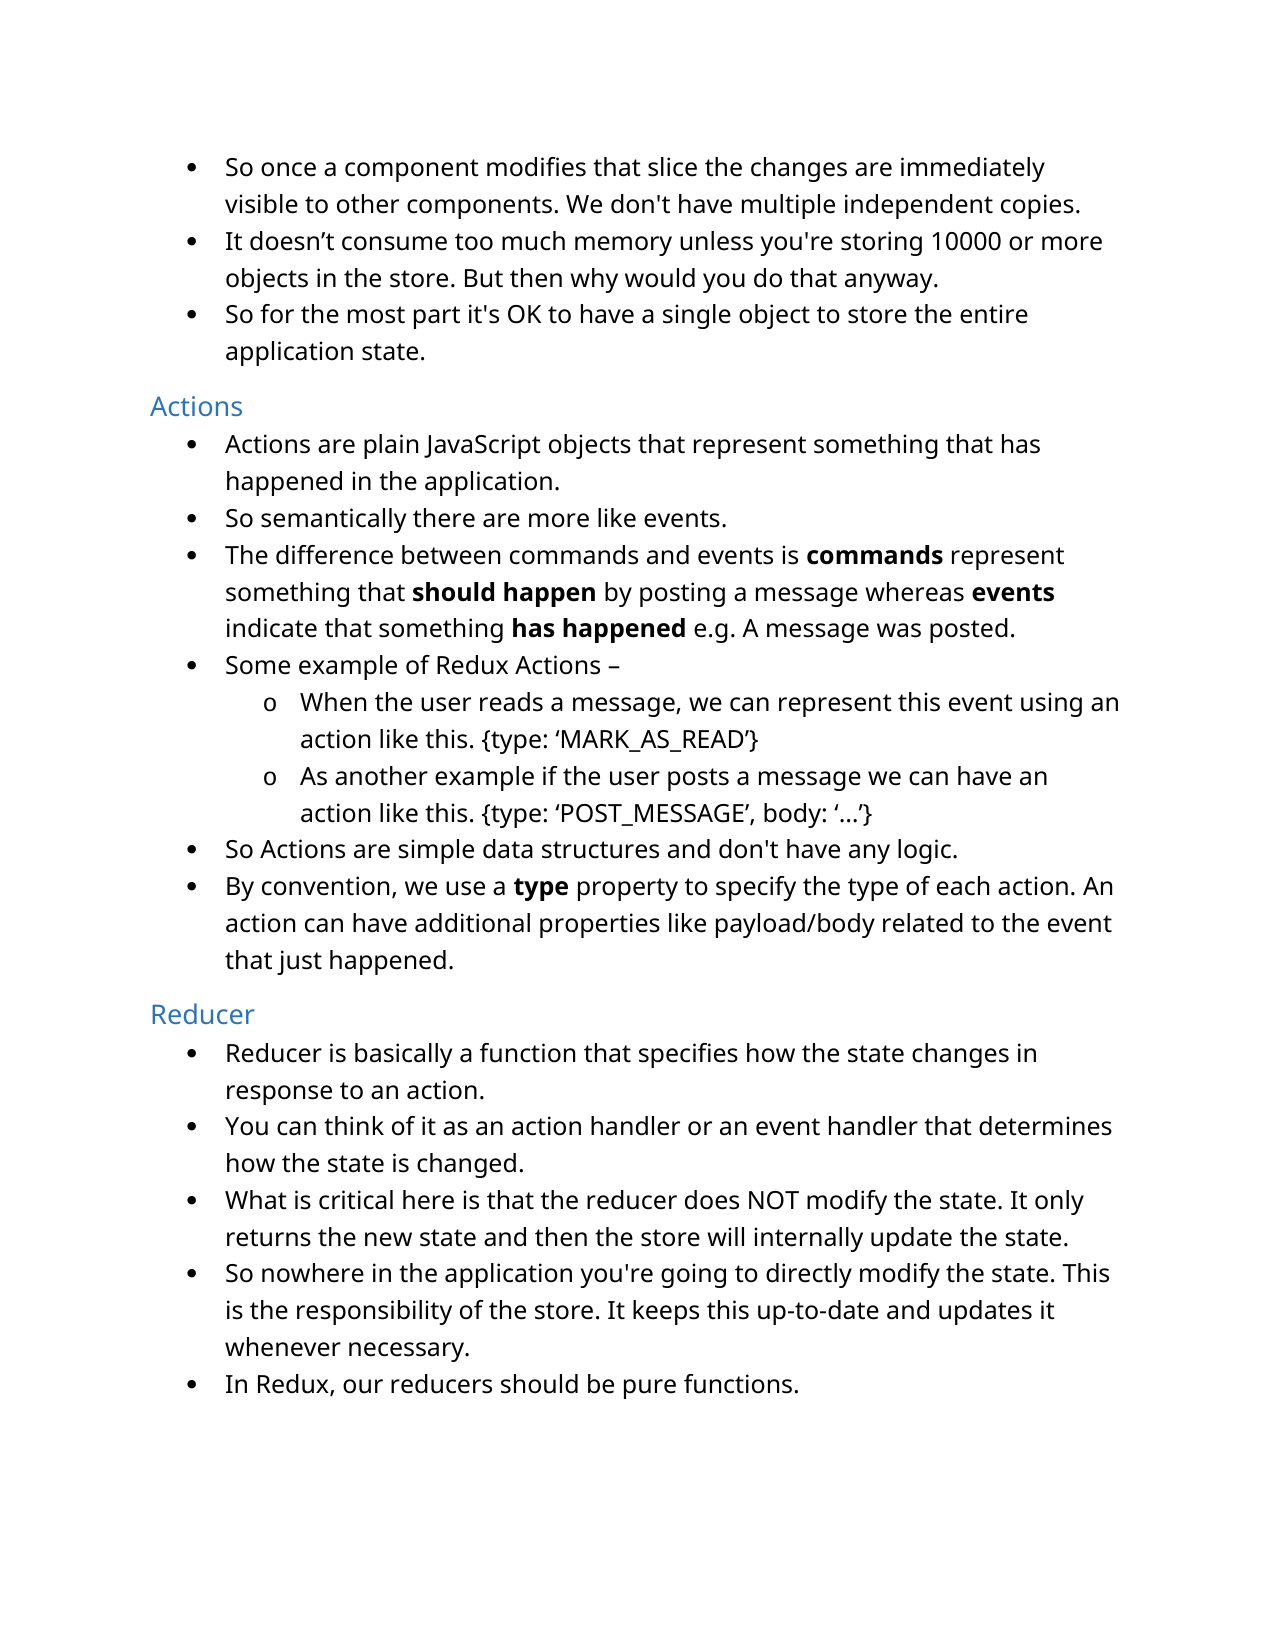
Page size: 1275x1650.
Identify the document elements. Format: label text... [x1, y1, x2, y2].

subtitle Reducer [150, 996, 1125, 1033]
list You can think of it as an action handler or an event handler that determines how the state is changed. [187, 1109, 1125, 1180]
list So nowhere in the application you're going to directly modify the state. This is the responsibility of the store. It keeps this up-to-date and updates it whenever necessary. [187, 1256, 1125, 1364]
list Reducer is basically a function that specifies how the state changes in response to an action. [187, 1036, 1125, 1106]
list In Redux, our reducers should be pure functions. [187, 1366, 1125, 1401]
list By convention, we use a type property to specify the type of each action. An action can have additional properties like payload/body related to the event that just happened. [187, 869, 1125, 976]
list So Actions are simple data structures and don't have any logic. [187, 832, 1125, 866]
list The difference between commands and events is commands represent something that should happen by posting a message whereas events indicate that something has happened e.g. A message was posted. [187, 537, 1125, 645]
list Actions are plain JavaScript objects that represent something that has happened in the application. [187, 427, 1125, 498]
list So semantically there are more like events. [187, 501, 1125, 535]
list As another example if the user posts a message we can have an action like this. {type: ‘POST_MESSAGE’, body: ‘…’} [262, 758, 1125, 829]
list It doesn’t consume too much memory unless you're storing 10000 or more objects in the store. But then why would you do that anyway. [187, 223, 1125, 294]
subtitle Actions [150, 387, 1125, 424]
list What is critical here is that the reducer does NOT modify the state. It only returns the new state and then the store will internally update the state. [187, 1183, 1125, 1253]
list So for the most part it's OK to have a single object to store the entire application state. [187, 297, 1125, 368]
list Some example of Redux Actions – [187, 648, 1125, 682]
list So once a component modifies that slice the changes are immediately visible to other components. We don't have multiple independent copies. [187, 150, 1125, 221]
list When the user reads a message, we can represent this event using an action like this. {type: ‘MARK_AS_READ’} [262, 684, 1125, 756]
